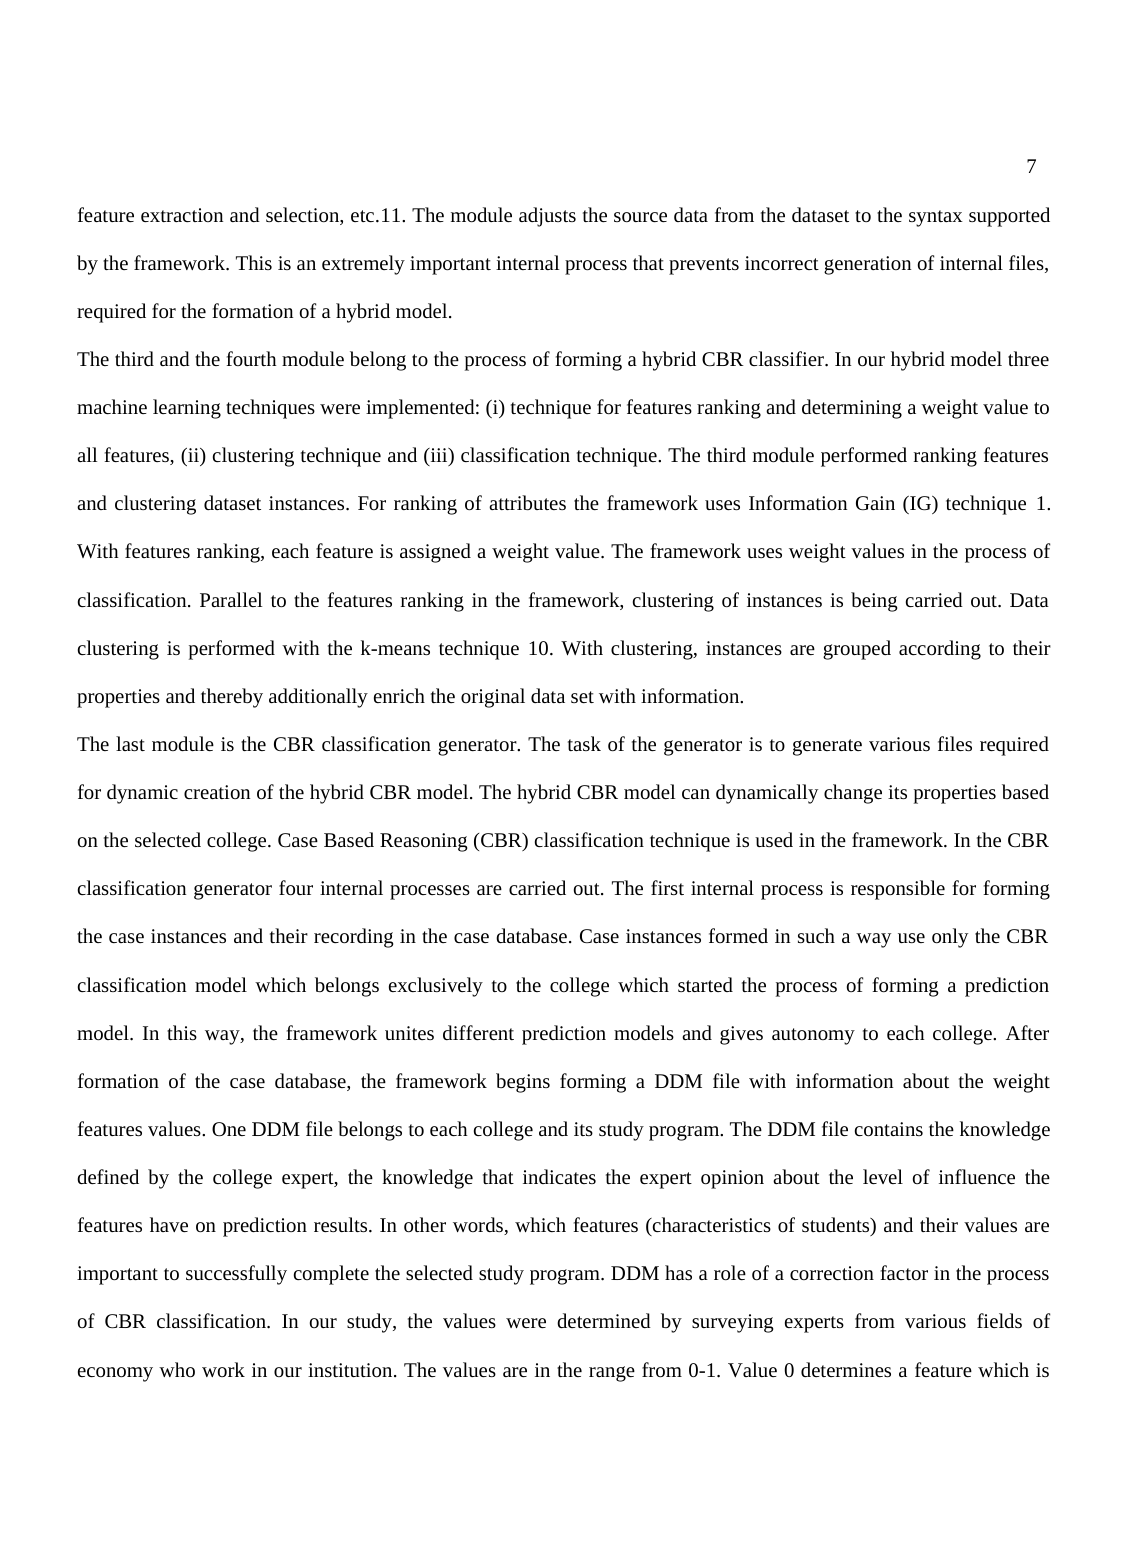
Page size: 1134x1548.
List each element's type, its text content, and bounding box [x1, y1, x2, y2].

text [77, 732, 1051, 1382]
text The third and the fourth module belong to the process of forming a hybrid CBR classifier. In our hybrid model three machine learning techniques were implemented: (i) technique for features ranking and determining a weight value to all features, (ii) clustering technique and (iii) classification technique. The third module performed ranking features and clustering dataset instances. For ranking of attributes the framework uses Information Gain (IG) technique . With features ranking, each feature is assigned a weight value. The framework uses weight values in the process of classification. Parallel to the features ranking in the framework, clustering of instances is being carried out. Data clustering is performed with the k-means technique . With clustering, instances are grouped according to their properties and thereby additionally enrich the original data set with information. [77, 347, 1051, 708]
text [77, 203, 1051, 323]
